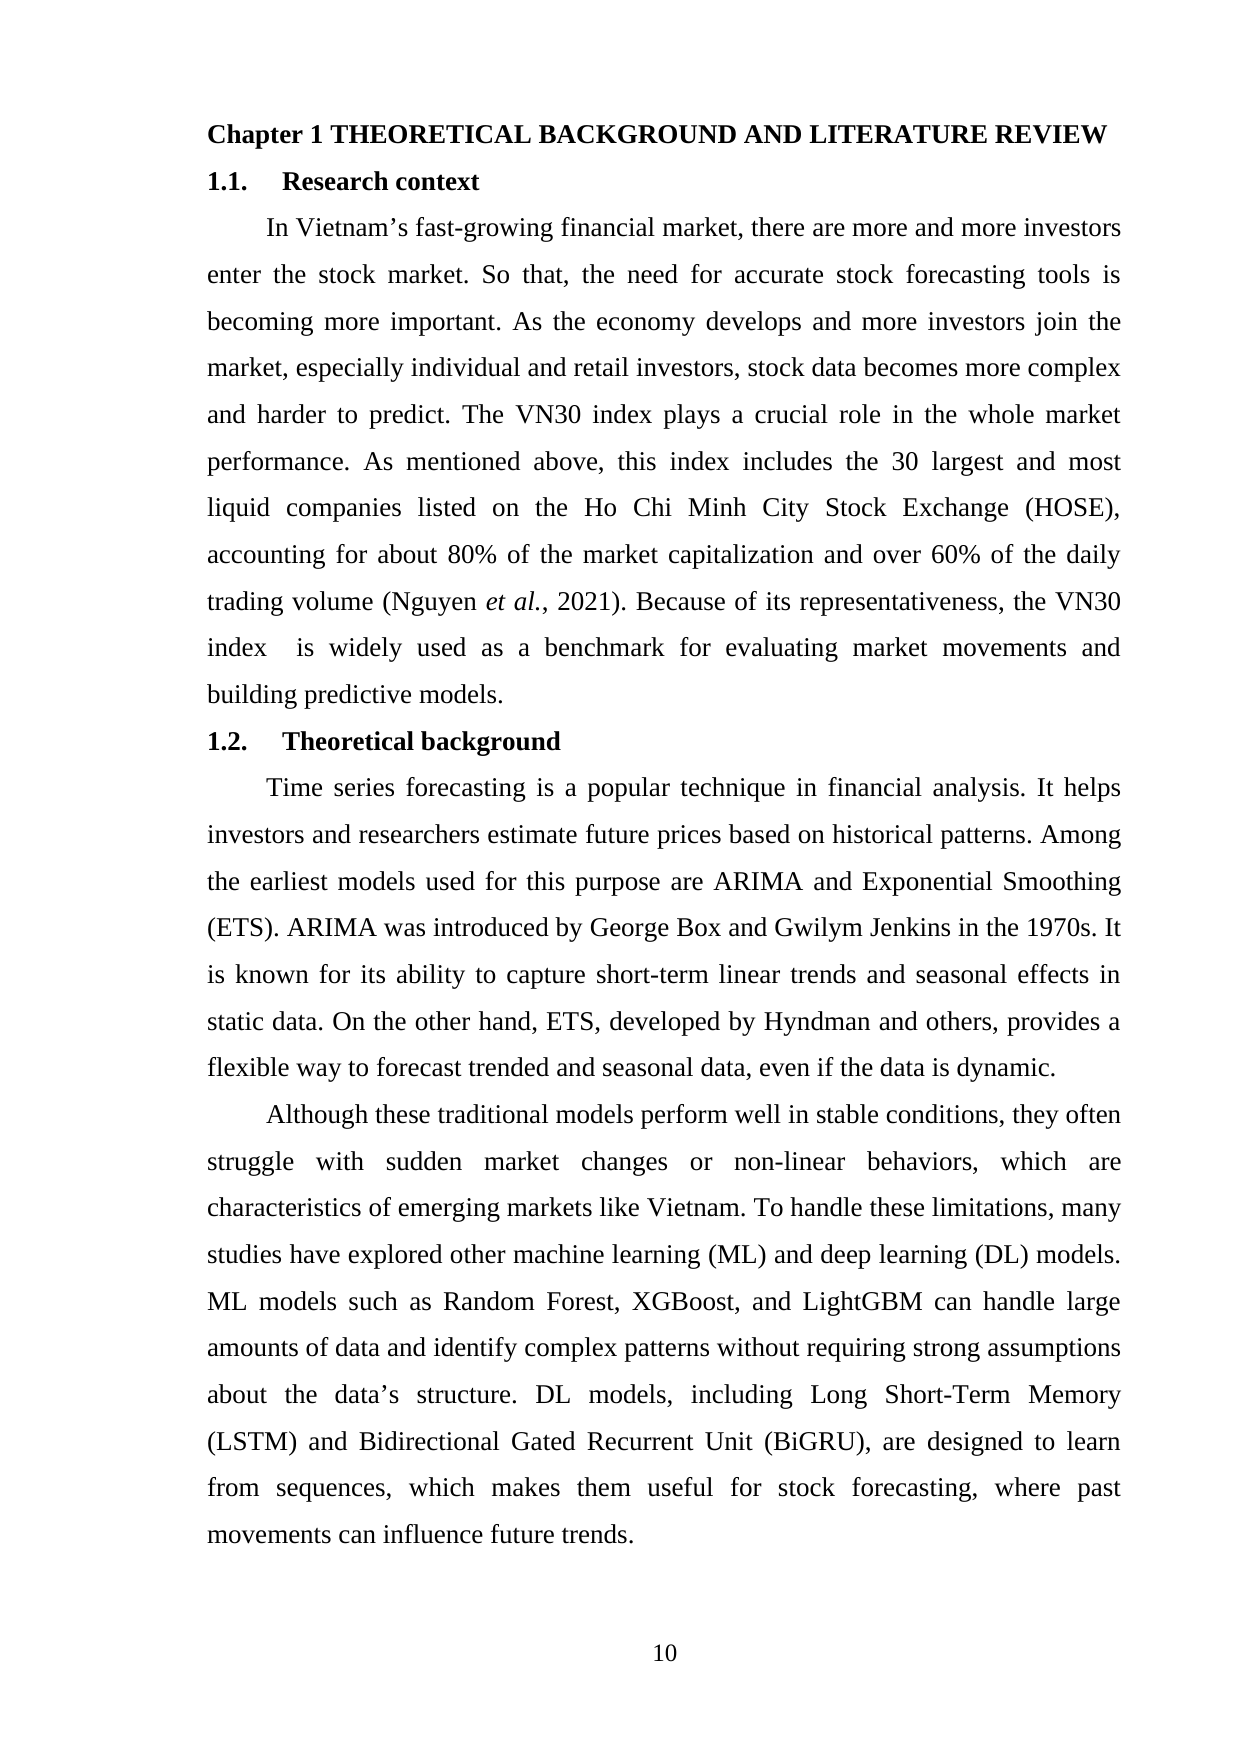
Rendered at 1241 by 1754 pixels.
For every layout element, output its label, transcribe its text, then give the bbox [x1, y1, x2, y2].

subtitle Research context [207, 165, 1122, 196]
subtitle THEORETICAL BACKGROUND AND LITERATURE REVIEW [207, 118, 1122, 149]
text Time series forecasting is a popular technique in financial analysis. It helps investors and researchers estimate future prices based on historical patterns. Among the earliest models used for this purpose are ARIMA and Exponential Smoothing (ETS). ARIMA was introduced by George Box and Gwilym Jenkins in the 1970s. It is known for its ability to capture short-term linear trends and seasonal effects in static data. On the other hand, ETS, developed by Hyndman and others, provides a flexible way to forecast trended and seasonal data, even if the data is dynamic. [207, 771, 1122, 1083]
text In Vietnam’s fast-growing financial market, there are more and more investors enter the stock market. So that, the need for accurate stock forecasting tools is becoming more important. As the economy develops and more investors join the market, especially individual and retail investors, stock data becomes more complex and harder to predict. The VN30 index plays a crucial role in the whole market performance. As mentioned above, this index includes the 30 largest and most liquid companies listed on the Ho Chi Minh City Stock Exchange (HOSE), accounting for about 80% of the market capitalization and over 60% of the daily trading volume (Nguyen et al., 2021). Because of its representativeness, the VN30 index is widely used as a benchmark for evaluating market movements and building predictive models. [207, 211, 1122, 709]
subtitle Theoretical background [207, 725, 1122, 756]
text Although these traditional models perform well in stable conditions, they often struggle with sudden market changes or non-linear behaviors, which are characteristics of emerging markets like Vietnam. To handle these limitations, many studies have explored other machine learning (ML) and deep learning (DL) models. ML models such as Random Forest, XGBoost, and LightGBM can handle large amounts of data and identify complex patterns without requiring strong assumptions about the data’s structure. DL models, including Long Short-Term Memory (LSTM) and Bidirectional Gated Recurrent Unit (BiGRU), are designed to learn from sequences, which makes them useful for stock forecasting, where past movements can influence future trends. [207, 1098, 1122, 1549]
